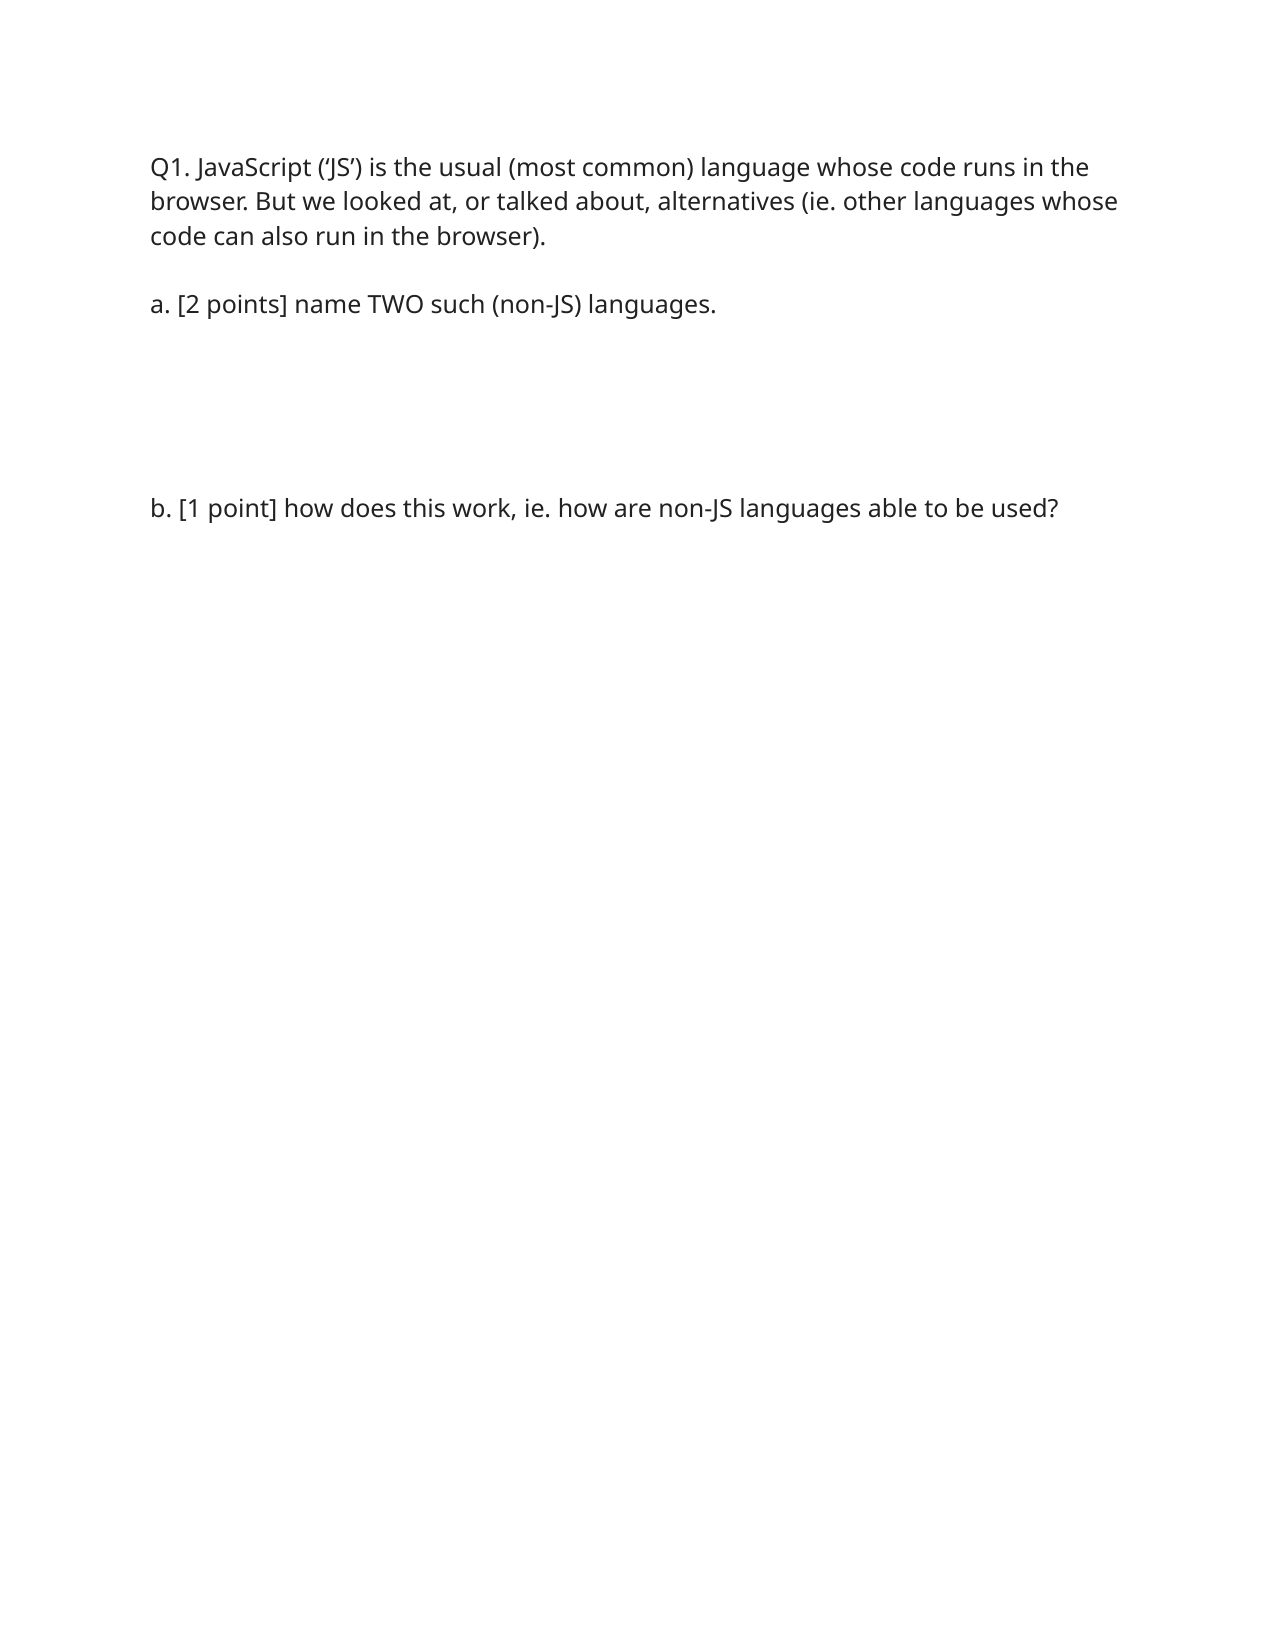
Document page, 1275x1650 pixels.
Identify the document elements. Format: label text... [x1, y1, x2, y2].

text Q1. JavaScript (‘JS’) is the usual (most common) language whose code runs in the browser. But we looked at, or talked about, alternatives (ie. other languages whose code can also run in the browser). [150, 150, 1125, 252]
text a. [2 points] name TWO such (non-JS) languages. [150, 286, 1125, 320]
text b. [1 point] how does this work, ie. how are non-JS languages able to be used? [150, 491, 1125, 525]
